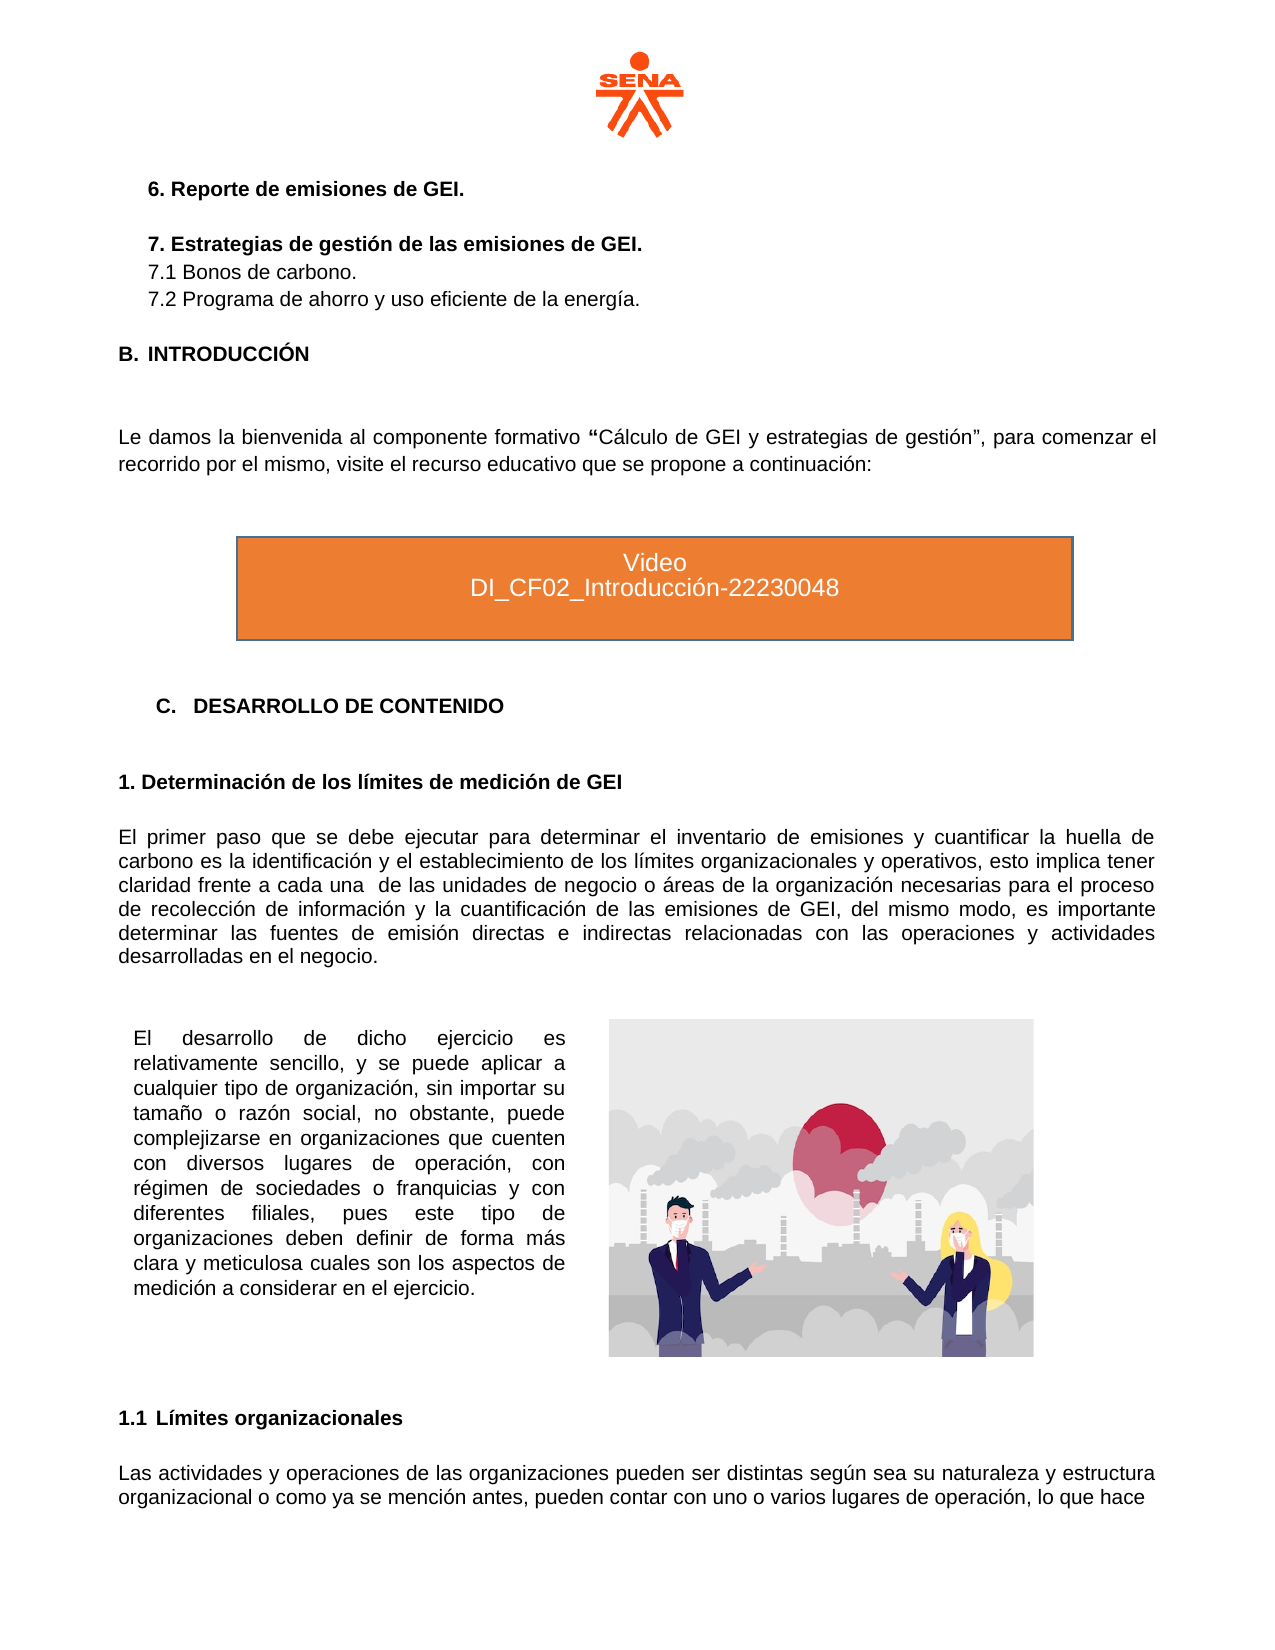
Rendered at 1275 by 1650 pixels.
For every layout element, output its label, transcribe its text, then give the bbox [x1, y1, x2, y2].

list INTRODUCCIÓN [118, 342, 1157, 366]
text 1. Determinación de los límites de medición de GEI [118, 769, 1157, 793]
list DESARROLLO DE CONTENIDO [156, 694, 1157, 718]
text Las actividades y operaciones de las organizaciones pueden ser distintas según sea su naturaleza y estructura organizacional o como ya se mención antes, pueden contar con uno o varios lugares de operación, lo que hace [118, 1461, 1157, 1509]
text 7.1 Bonos de carbono. [148, 260, 1157, 284]
text 6. Reporte de emisiones de GEI. [148, 177, 1157, 201]
text 7. Estrategias de gestión de las emisiones de GEI. [148, 232, 1157, 256]
text El primer paso que se debe ejecutar para determinar el inventario de emisiones y cuantificar la huella de carbono es la identificación y el establecimiento de los límites organizacionales y operativos, esto implica tener claridad frente a cada una de las unidades de negocio o áreas de la organización necesarias para el proceso de recolección de información y la cuantificación de las emisiones de GEI, del mismo modo, es importante determinar las fuentes de emisión directas e indirectas relacionadas con las operaciones y actividades desarrolladas en el negocio. [118, 824, 1157, 968]
text Le damos la bienvenida al componente formativo “Cálculo de GEI y estrategias de gestión”, para comenzar el recorrido por el mismo, visite el recurso educativo que se propone a continuación: [118, 425, 1157, 476]
picture [585, 48, 690, 142]
list Límites organizacionales [118, 1406, 1157, 1430]
picture [608, 1019, 1034, 1357]
text 7.2 Programa de ahorro y uso eficiente de la energía. [148, 287, 1157, 311]
